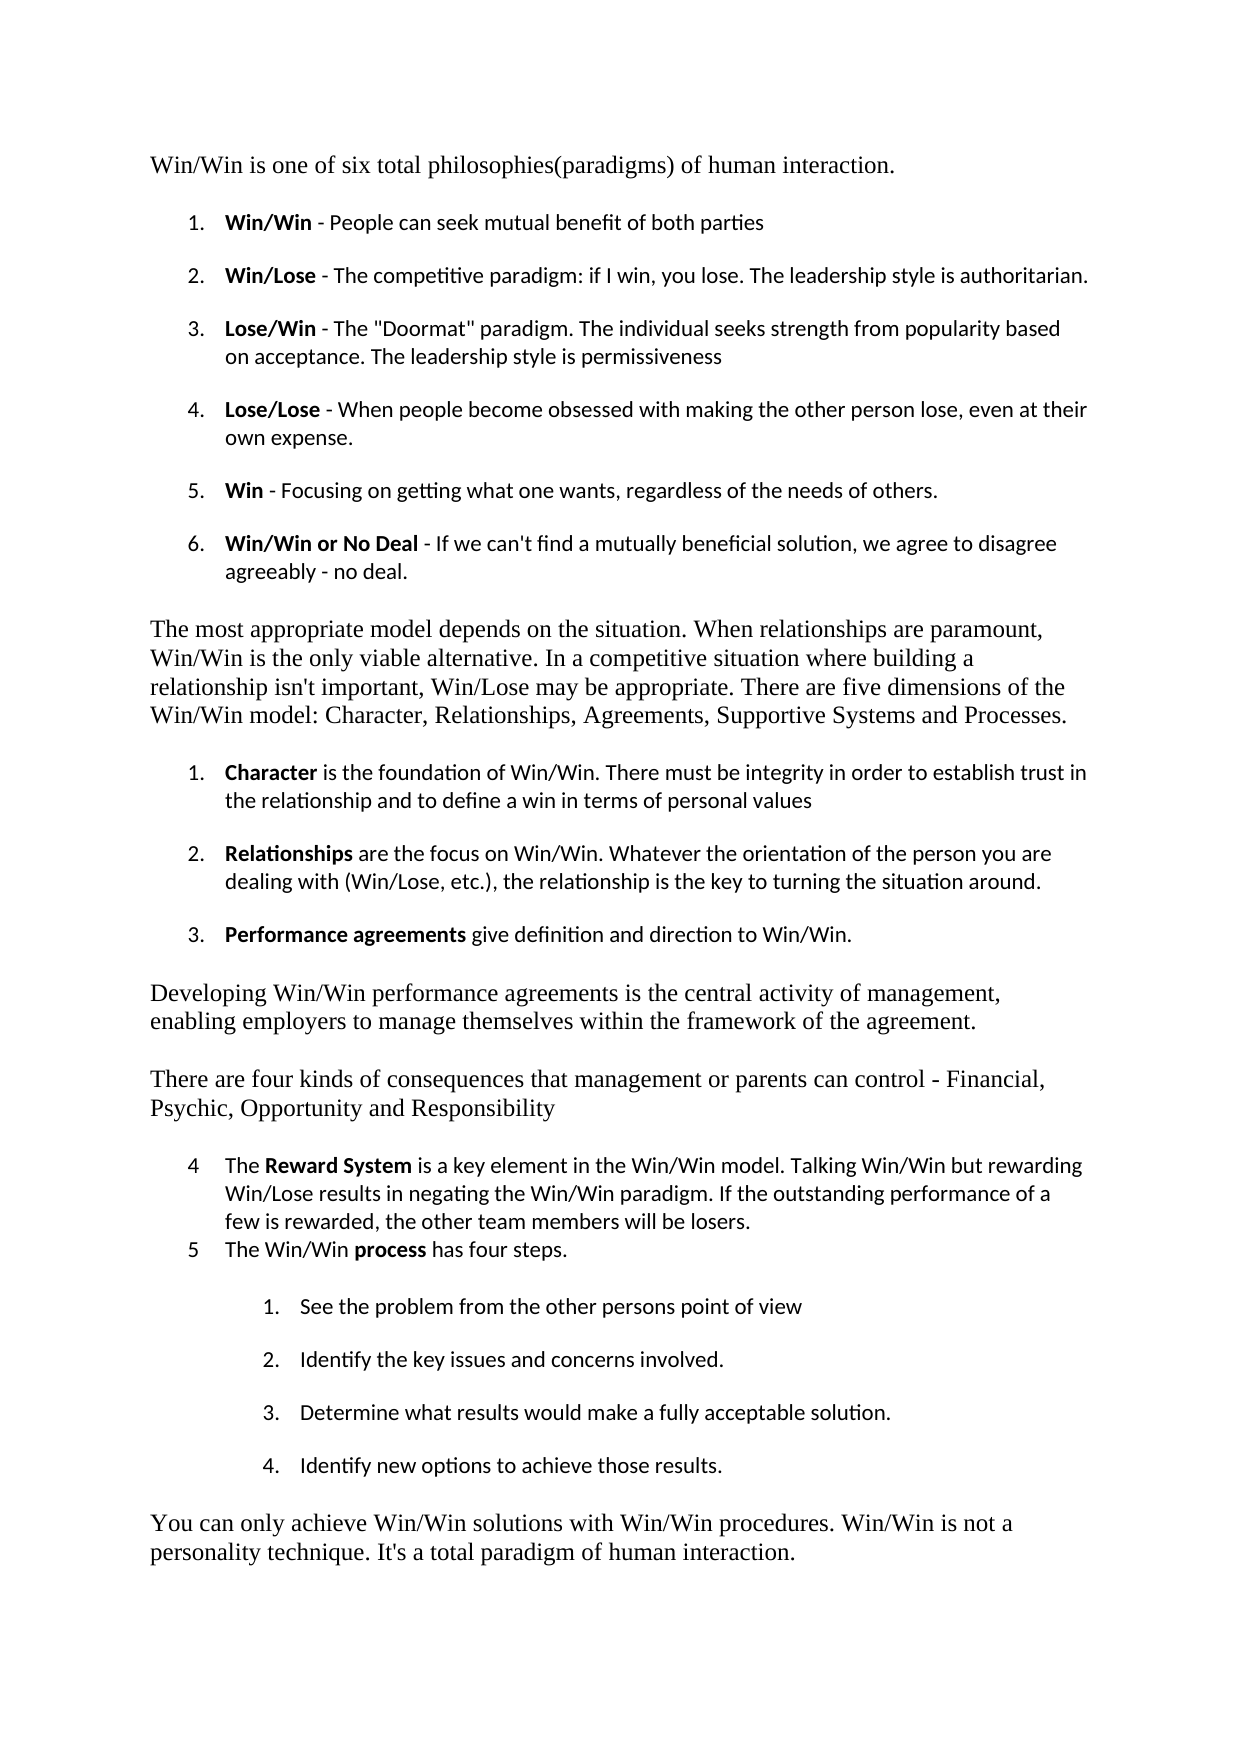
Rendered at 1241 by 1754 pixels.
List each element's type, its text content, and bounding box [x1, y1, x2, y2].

text The most appropriate model depends on the situation. When relationships are paramount, Win/Win is the only viable alternative. In a competitive situation where building a relationship isn't important, Win/Lose may be appropriate. There are five dimensions of the Win/Win model: Character, Relationships, Agreements, Supportive Systems and Processes. [150, 614, 1090, 729]
list The Win/Win process has four steps. [187, 1235, 1090, 1263]
list Win/Lose - The competitive paradigm: if I win, you lose. The leadership style is authoritarian. [187, 261, 1090, 289]
text You can only achieve Win/Win solutions with Win/Win procedures. Win/Win is not a personality technique. It's a total paradigm of human interaction. [150, 1508, 1090, 1566]
list Determine what results would make a fully acceptable solution. [262, 1398, 1090, 1426]
list Character is the foundation of Win/Win. There must be integrity in order to establish trust in the relationship and to define a win in terms of personal values [187, 758, 1090, 814]
text Win/Win is one of six total philosophies(paradigms) of human interaction. [150, 150, 1090, 179]
list See the problem from the other persons point of view [262, 1292, 1090, 1320]
text There are four kinds of consequences that management or parents can control - Financial, Psychic, Opportunity and Responsibility [150, 1064, 1090, 1122]
list Performance agreements give definition and direction to Win/Win. [187, 921, 1090, 948]
list Win - Focusing on getting what one wants, regardless of the needs of others. [187, 476, 1090, 504]
text Developing Win/Win performance agreements is the central activity of management, enabling employers to manage themselves within the framework of the agreement. [150, 978, 1090, 1035]
list Win/Win or No Deal - If we can't find a mutually beneficial solution, we agree to disagree agreeably - no deal. [187, 529, 1090, 585]
list Relationships are the focus on Win/Win. Whatever the orientation of the person you are dealing with (Win/Lose, etc.), the relationship is the key to turning the situation around. [187, 839, 1090, 896]
list Lose/Win - The "Doormat" paradigm. The individual seeks strength from popularity based on acceptance. The leadership style is permissiveness [187, 314, 1090, 370]
list Identify new options to achieve those results. [262, 1451, 1090, 1479]
list Win/Win - People can seek mutual benefit of both parties [187, 208, 1090, 236]
list Lose/Lose - When people become obsessed with making the other person lose, even at their own expense. [187, 395, 1090, 451]
list The Reward System is a key element in the Win/Win model. Talking Win/Win but rewarding Win/Lose results in negating the Win/Win paradigm. If the outstanding performance of a few is rewarded, the other team members will be losers. [187, 1151, 1090, 1235]
list Identify the key issues and concerns involved. [262, 1345, 1090, 1373]
